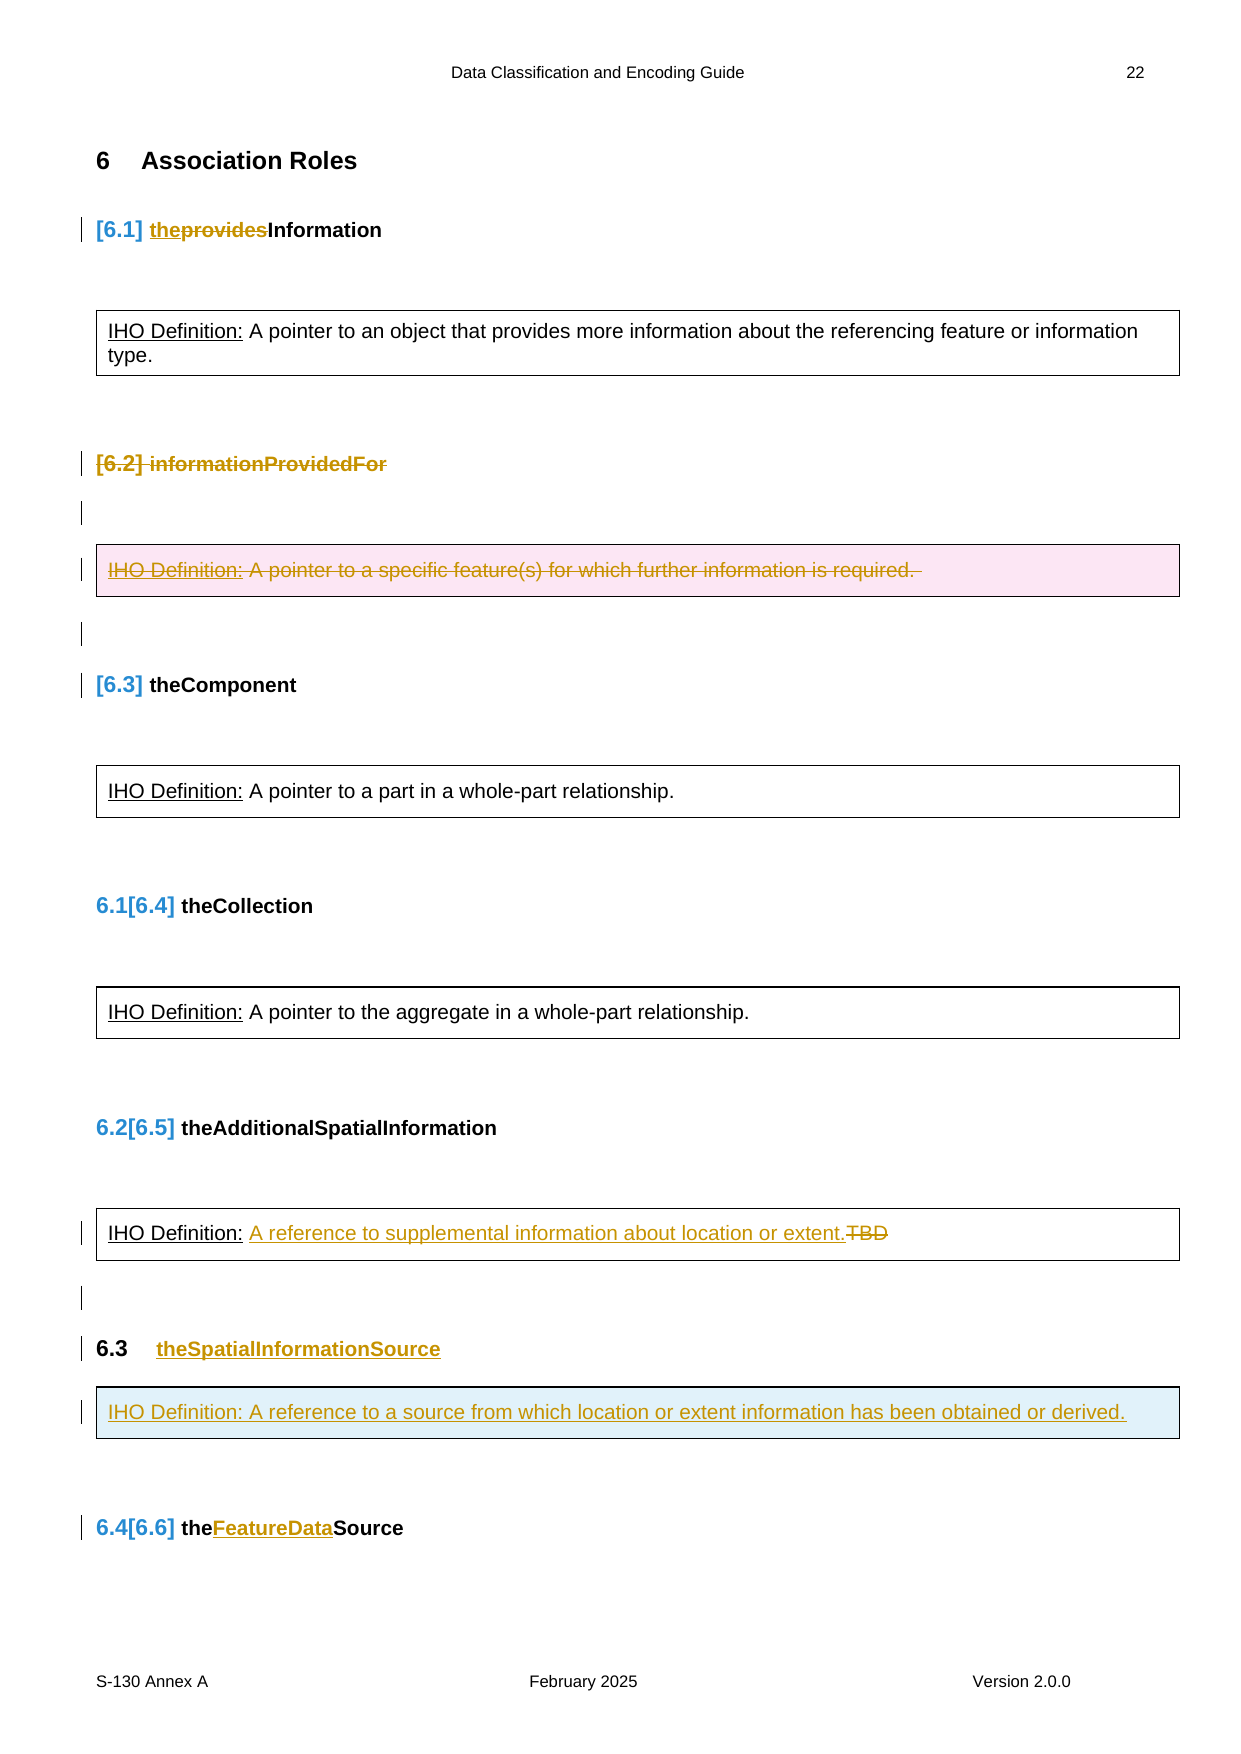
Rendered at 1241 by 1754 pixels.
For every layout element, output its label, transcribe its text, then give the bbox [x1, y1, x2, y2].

subtitle theCollection [96, 894, 1144, 919]
subtitle theSource [96, 1515, 1144, 1540]
table_header IHO Definition: A pointer to an object that provides more information about the referencing feature or information type. [97, 311, 1179, 374]
table_header IHO Definition: A pointer to a part in a whole-part relationship. [97, 766, 1179, 817]
subtitle Information [96, 217, 1144, 242]
subtitle Association Roles [96, 146, 1144, 174]
table_header IHO Definition: A pointer to the aggregate in a whole-part relationship. [97, 988, 1179, 1038]
subtitle theComponent [96, 673, 1144, 698]
table_header IHO Definition: [97, 1209, 1179, 1259]
subtitle theAdditionalSpatialInformation [96, 1115, 1144, 1140]
